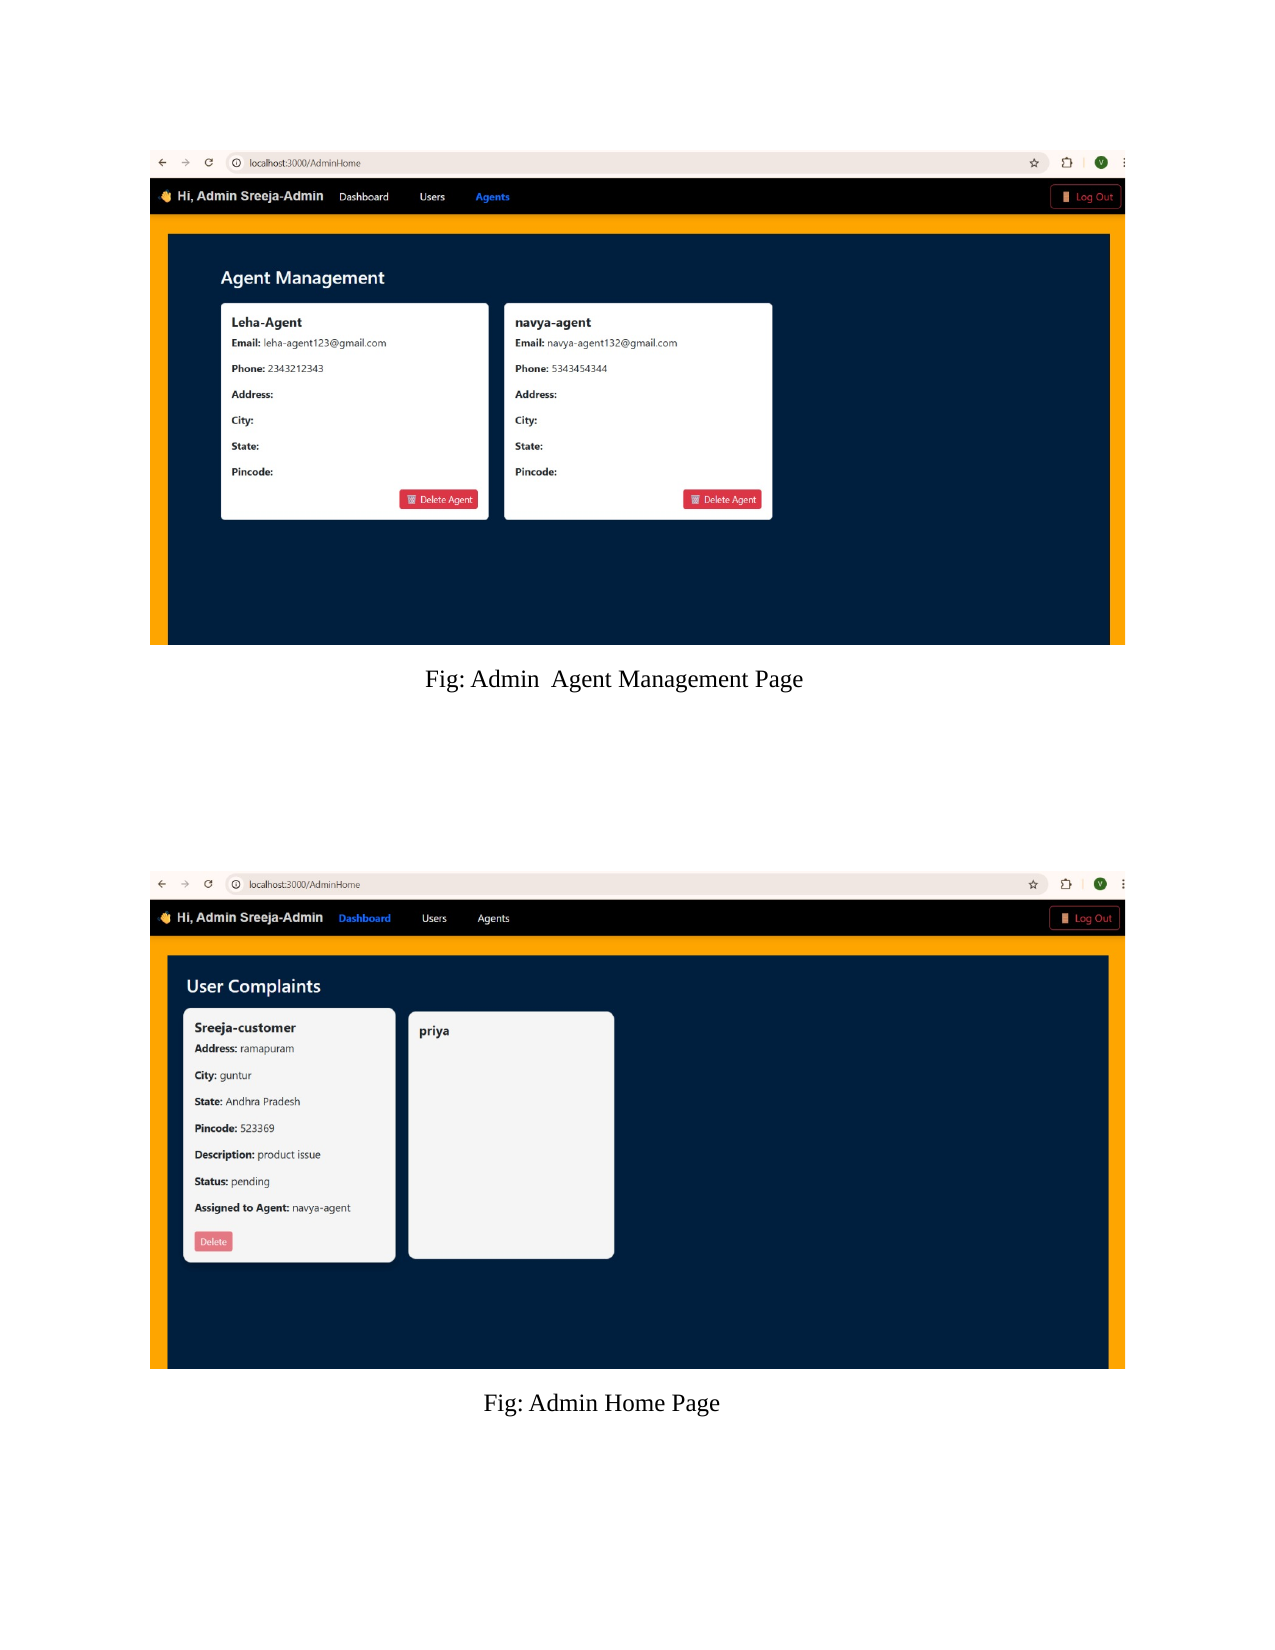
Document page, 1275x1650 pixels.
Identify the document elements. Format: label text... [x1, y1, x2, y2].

text Fig: Admin Home Page [150, 1388, 1125, 1417]
picture [150, 871, 1125, 1369]
picture [150, 150, 1125, 645]
text Fig: Admin Agent Management Page [150, 664, 1125, 692]
